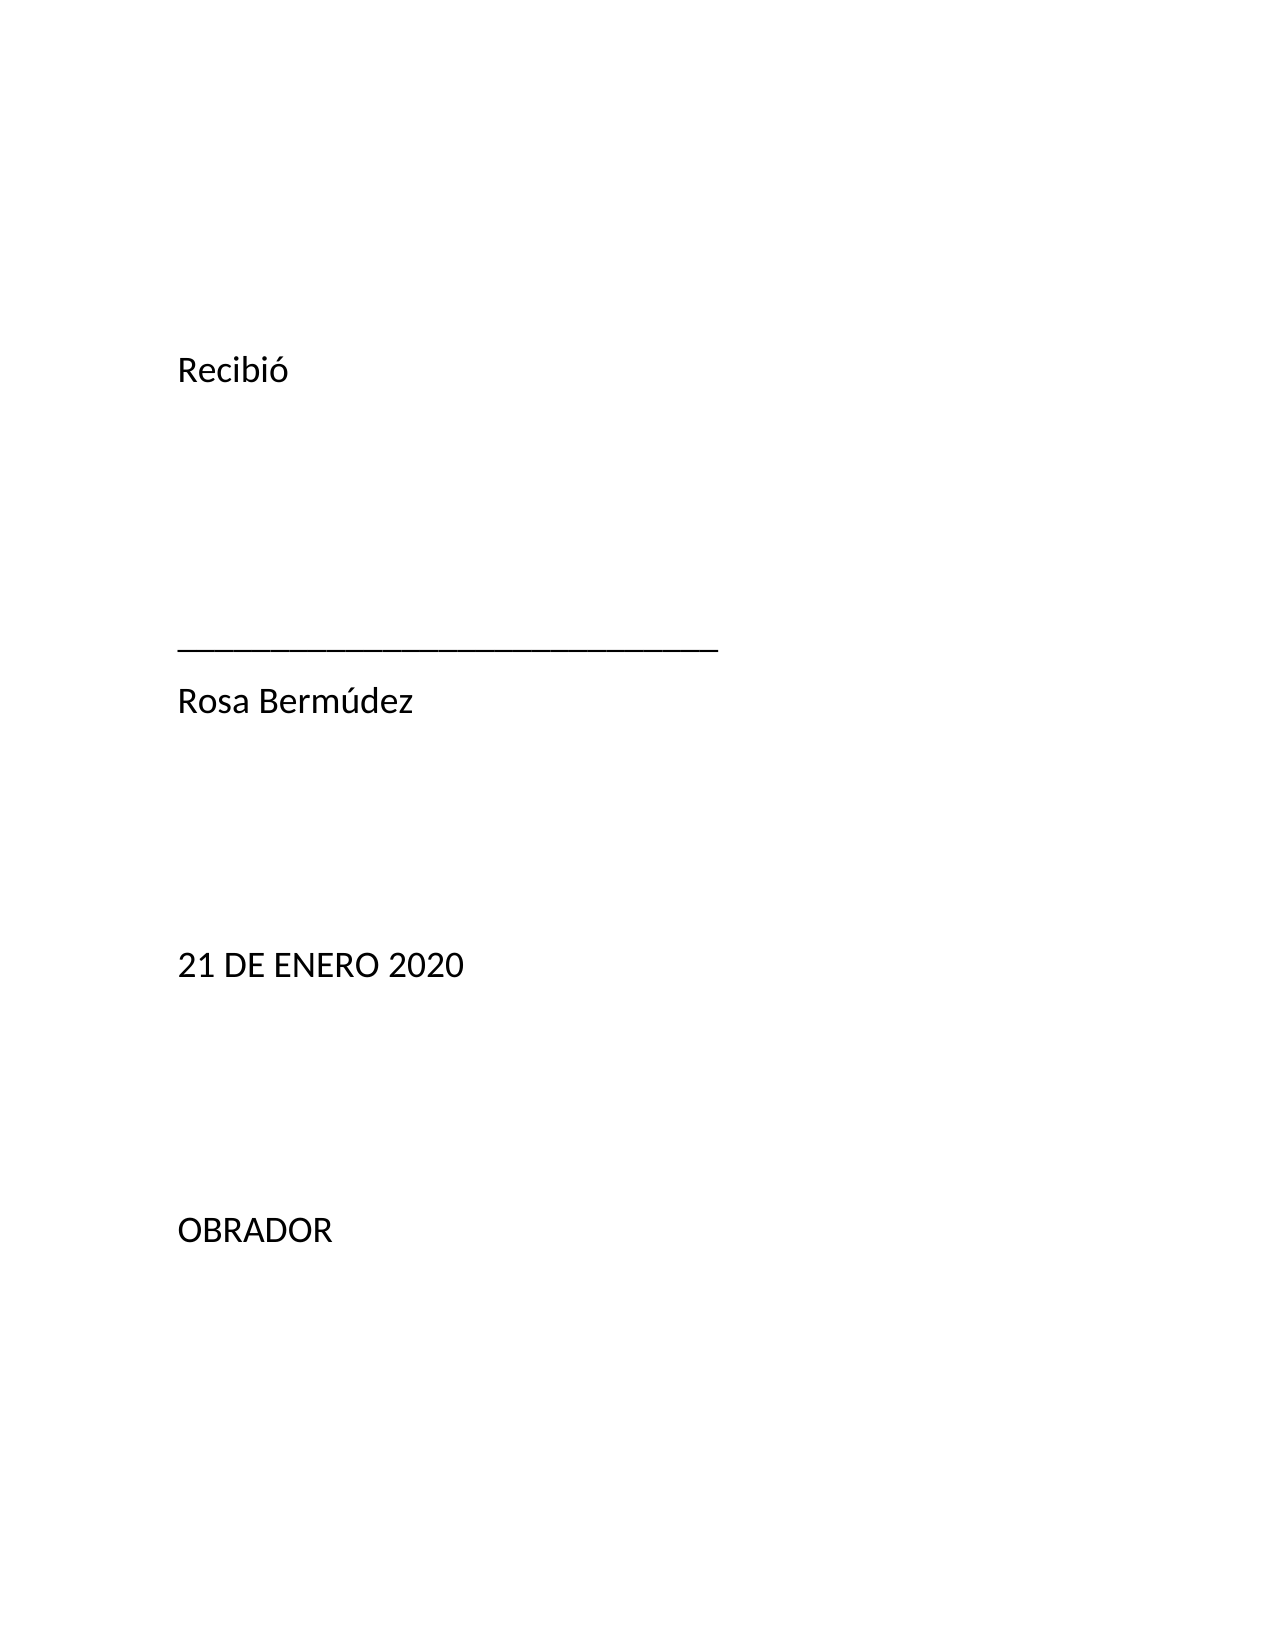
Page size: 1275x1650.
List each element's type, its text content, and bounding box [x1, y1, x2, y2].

text _____________________________ [177, 611, 1098, 656]
text 21 DE ENERO 2020 [177, 941, 1098, 987]
text Rosa Bermúdez [177, 677, 1098, 723]
text OBRADOR [177, 1206, 1098, 1252]
text Recibió [177, 346, 1098, 392]
